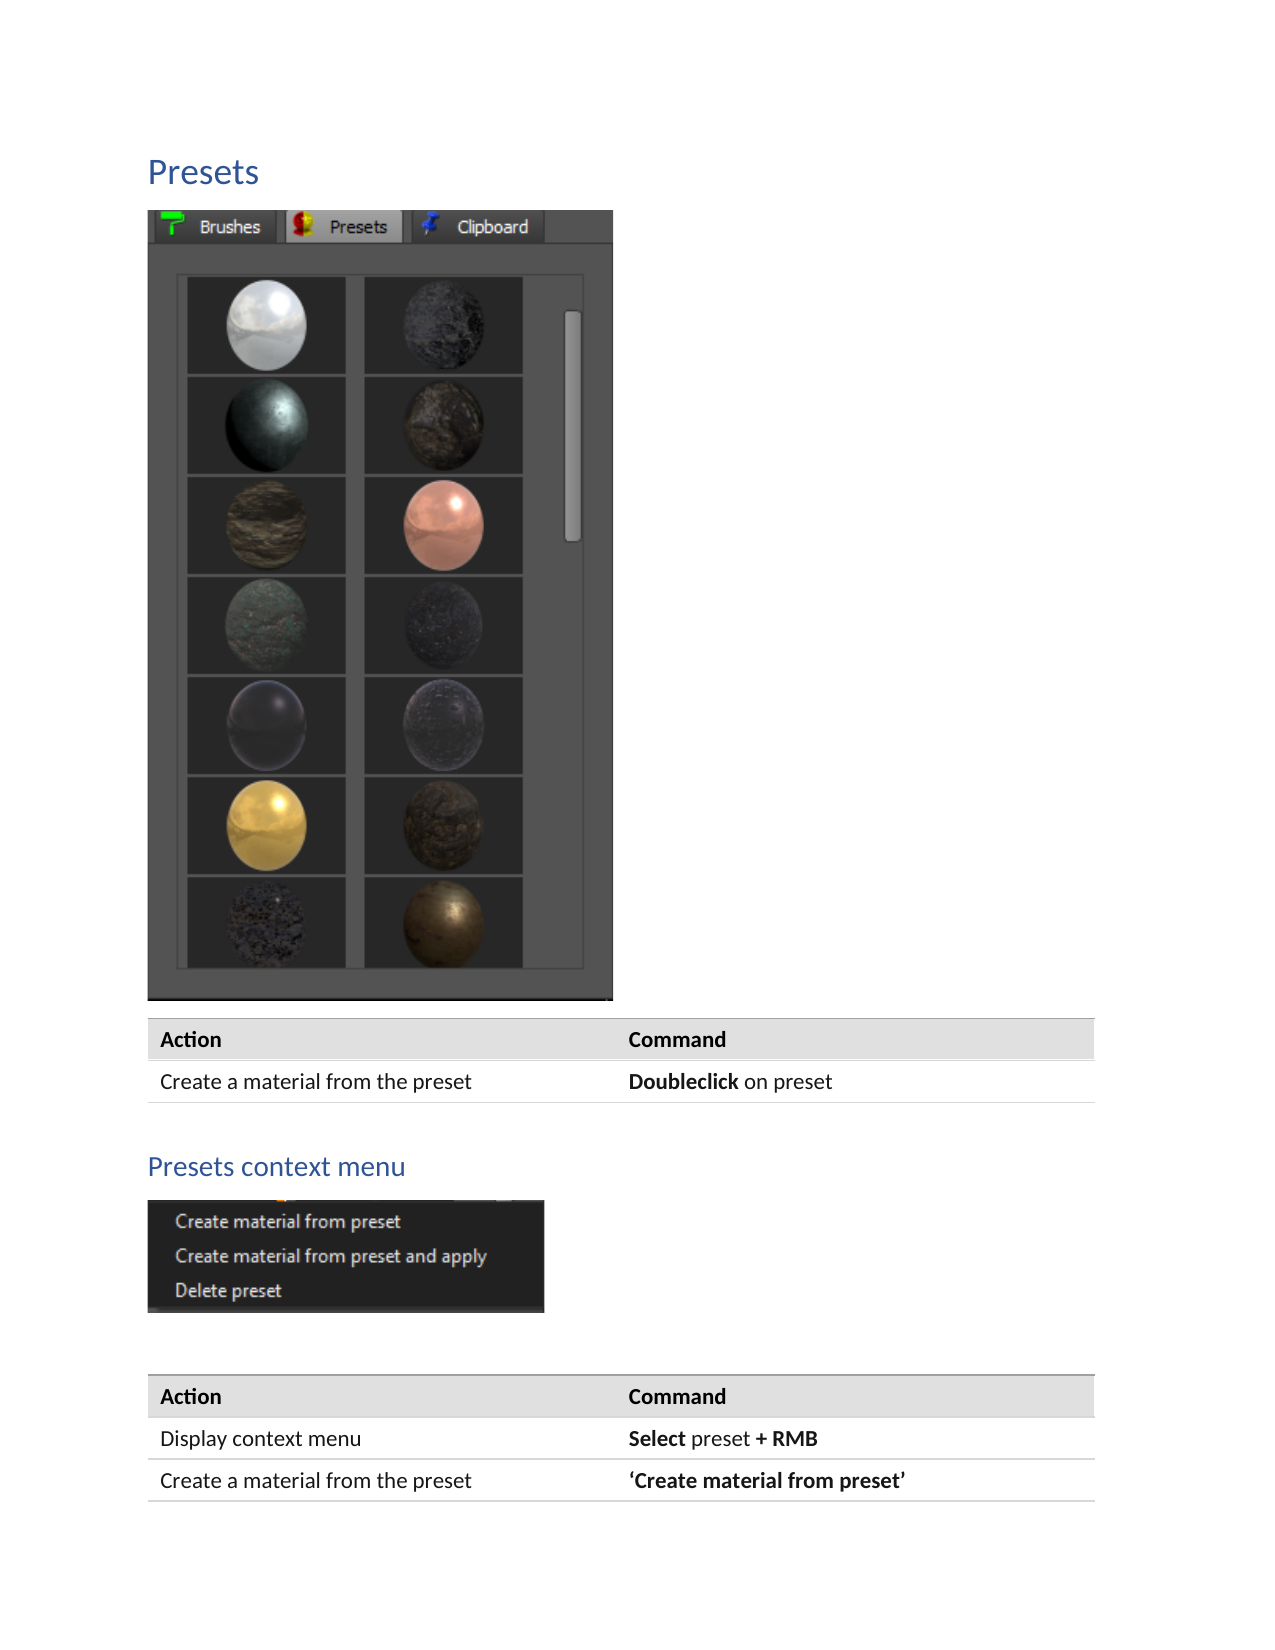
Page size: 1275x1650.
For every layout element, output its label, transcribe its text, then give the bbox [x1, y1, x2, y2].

table_header Action [148, 1376, 616, 1416]
text Presets [148, 148, 1127, 193]
table_header Action [148, 1019, 616, 1059]
table_header Command [616, 1019, 1094, 1059]
table_cell Select preset + RMB [616, 1418, 1094, 1458]
picture [147, 210, 614, 1001]
table_cell Create a material from the preset [148, 1460, 616, 1500]
table_header Command [616, 1376, 1094, 1416]
table_cell Display context menu [148, 1418, 616, 1458]
picture [147, 1200, 545, 1313]
text Presets context menu [148, 1148, 1127, 1183]
table_cell ‘Create material from preset’ [616, 1460, 1094, 1500]
table_cell Doubleclick on preset [616, 1061, 1094, 1102]
table_cell Create a material from the preset [148, 1061, 616, 1102]
